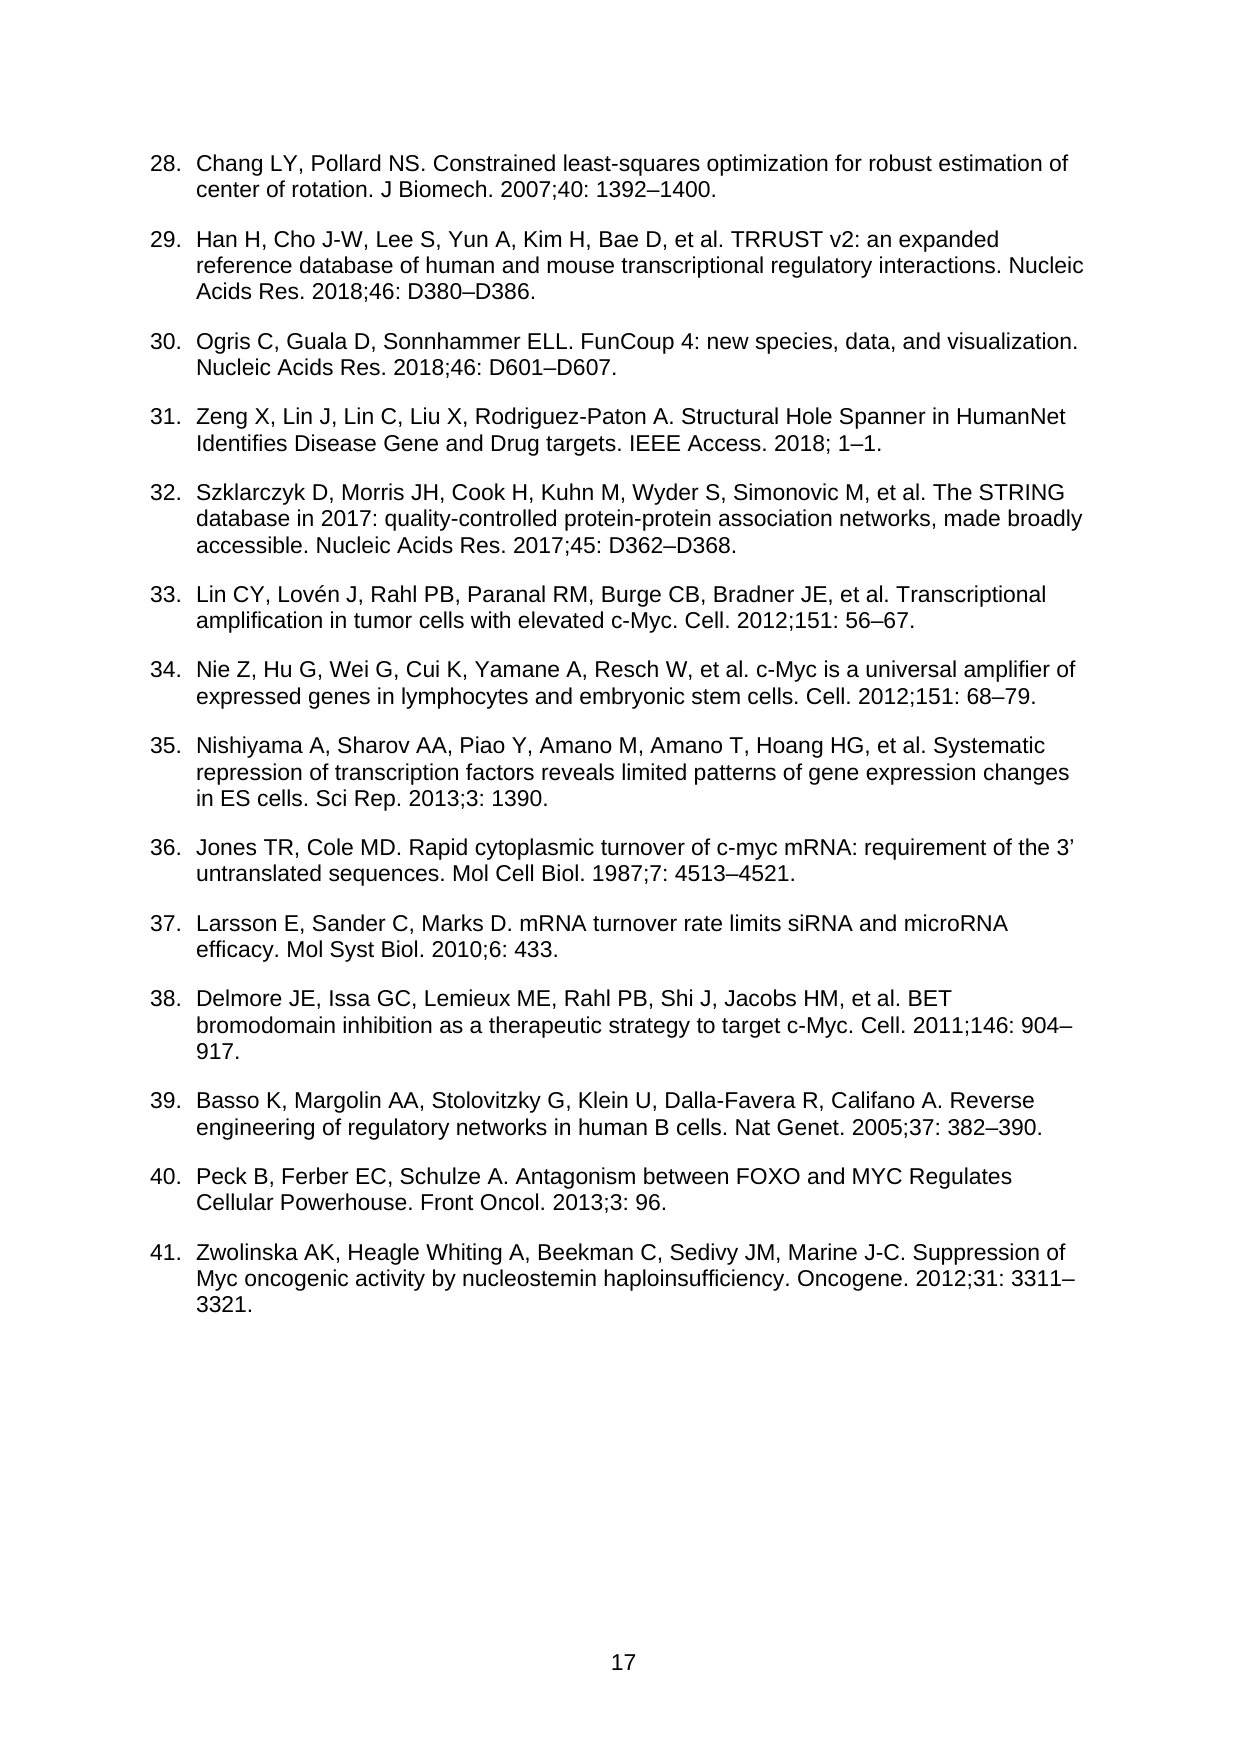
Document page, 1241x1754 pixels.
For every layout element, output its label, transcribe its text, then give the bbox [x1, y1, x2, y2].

text 28. Chang LY, Pollard NS. Constrained least-squares optimization for robust estimation of center of rotation. J Biomech. 2007;40: 1392–1400. [150, 150, 1090, 203]
text 39. Basso K, Margolin AA, Stolovitzky G, Klein U, Dalla-Favera R, Califano A. Reverse engineering of regulatory networks in human B cells. Nat Genet. 2005;37: 382–390. [150, 1087, 1090, 1140]
text 31. Zeng X, Lin J, Lin C, Liu X, Rodriguez-Paton A. Structural Hole Spanner in HumanNet Identifies Disease Gene and Drug targets. IEEE Access. 2018; 1–1. [150, 403, 1090, 456]
text 34. Nie Z, Hu G, Wei G, Cui K, Yamane A, Resch W, et al. c-Myc is a universal amplifier of expressed genes in lymphocytes and embryonic stem cells. Cell. 2012;151: 68–79. [150, 656, 1090, 709]
text 35. Nishiyama A, Sharov AA, Piao Y, Amano M, Amano T, Hoang HG, et al. Systematic repression of transcription factors reveals limited patterns of gene expression changes in ES cells. Sci Rep. 2013;3: 1390. [150, 732, 1090, 811]
text 37. Larsson E, Sander C, Marks D. mRNA turnover rate limits siRNA and microRNA efficacy. Mol Syst Biol. 2010;6: 433. [150, 910, 1090, 962]
text 38. Delmore JE, Issa GC, Lemieux ME, Rahl PB, Shi J, Jacobs HM, et al. BET bromodomain inhibition as a therapeutic strategy to target c-Myc. Cell. 2011;146: 904–917. [150, 985, 1090, 1064]
text 40. Peck B, Ferber EC, Schulze A. Antagonism between FOXO and MYC Regulates Cellular Powerhouse. Front Oncol. 2013;3: 96. [150, 1163, 1090, 1216]
text 41. Zwolinska AK, Heagle Whiting A, Beekman C, Sedivy JM, Marine J-C. Suppression of Myc oncogenic activity by nucleostemin haploinsufficiency. Oncogene. 2012;31: 3311–3321. [150, 1238, 1090, 1318]
text 33. Lin CY, Lovén J, Rahl PB, Paranal RM, Burge CB, Bradner JE, et al. Transcriptional amplification in tumor cells with elevated c-Myc. Cell. 2012;151: 56–67. [150, 581, 1090, 633]
text 30. Ogris C, Guala D, Sonnhammer ELL. FunCoup 4: new species, data, and visualization. Nucleic Acids Res. 2018;46: D601–D607. [150, 328, 1090, 380]
text 36. Jones TR, Cole MD. Rapid cytoplasmic turnover of c-myc mRNA: requirement of the 3’ untranslated sequences. Mol Cell Biol. 1987;7: 4513–4521. [150, 834, 1090, 887]
text 32. Szklarczyk D, Morris JH, Cook H, Kuhn M, Wyder S, Simonovic M, et al. The STRING database in 2017: quality-controlled protein-protein association networks, made broadly accessible. Nucleic Acids Res. 2017;45: D362–D368. [150, 479, 1090, 558]
text 29. Han H, Cho J-W, Lee S, Yun A, Kim H, Bae D, et al. TRRUST v2: an expanded reference database of human and mouse transcriptional regulatory interactions. Nucleic Acids Res. 2018;46: D380–D386. [150, 226, 1090, 305]
